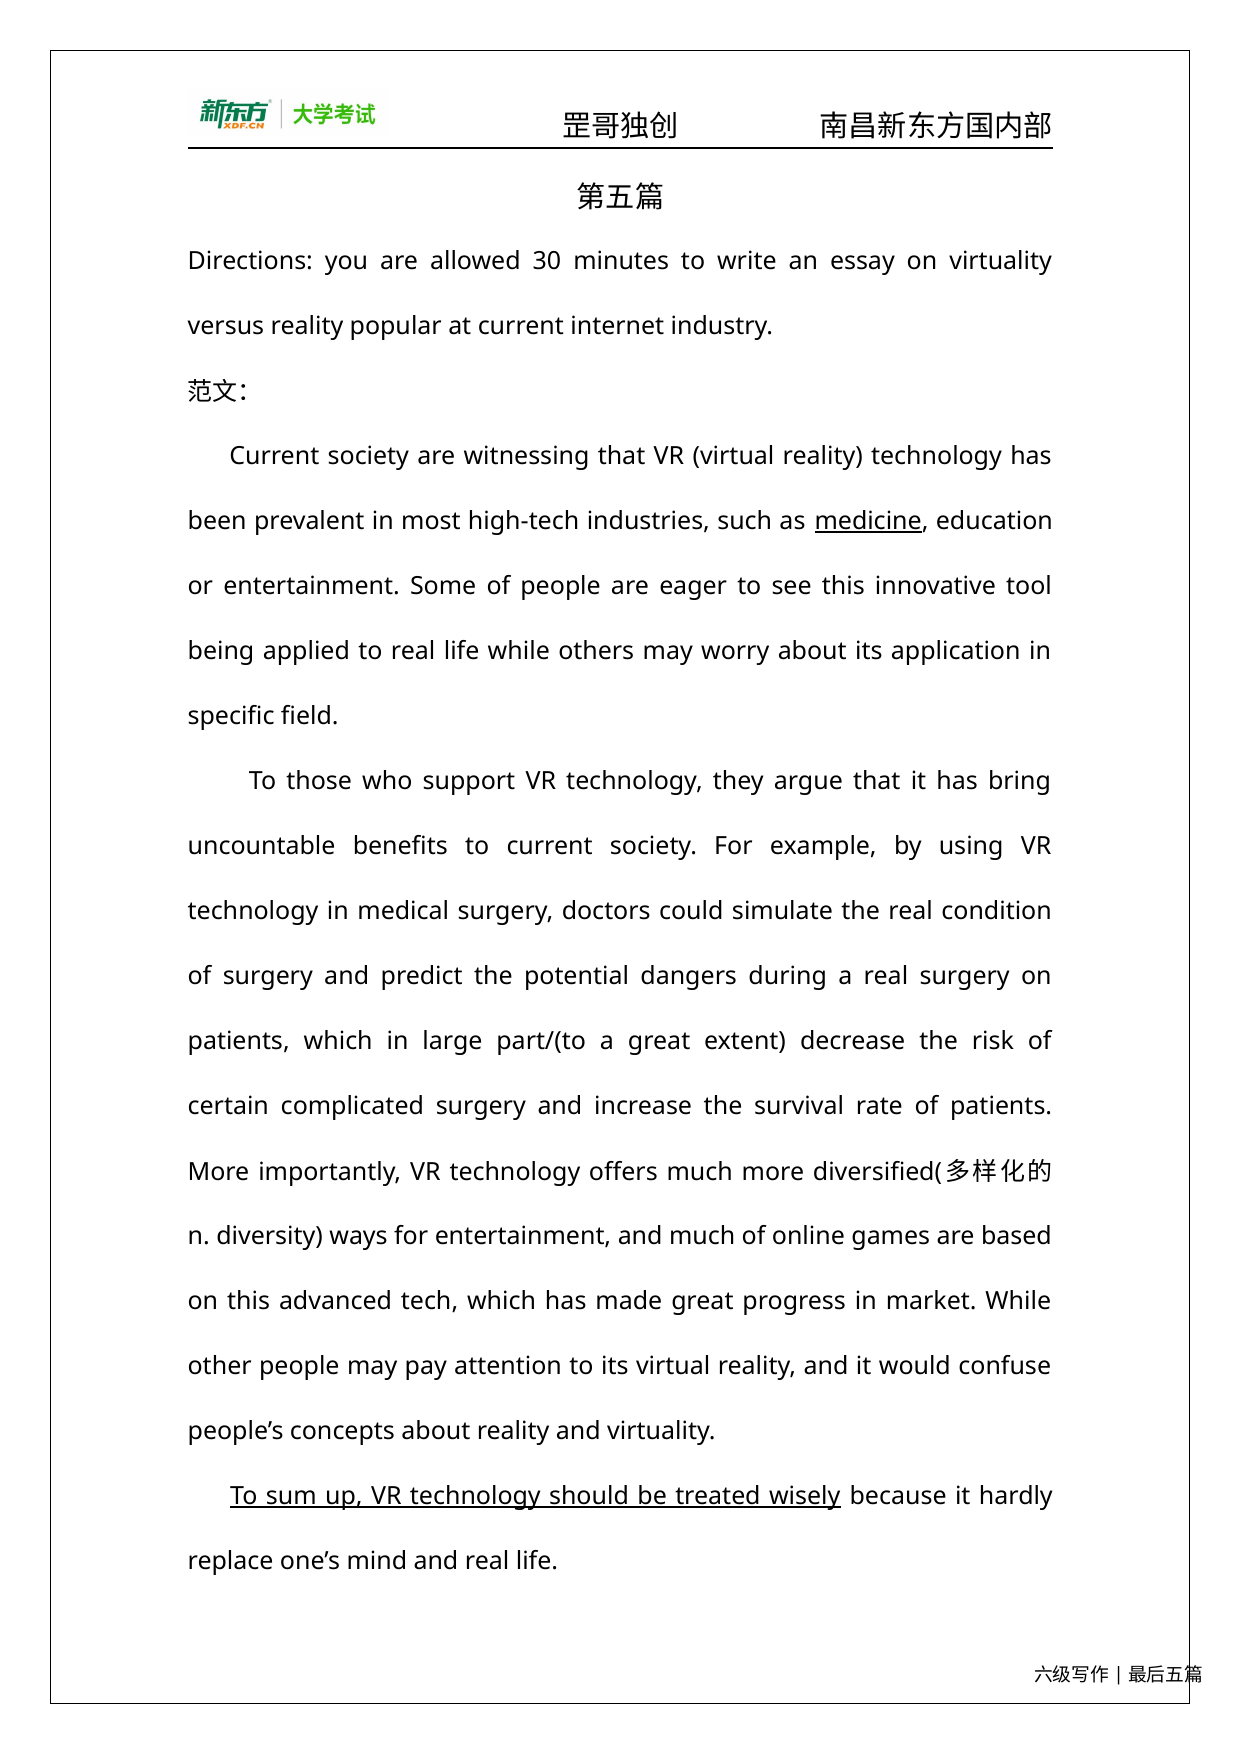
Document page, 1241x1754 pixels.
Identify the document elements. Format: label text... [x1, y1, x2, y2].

text Current society are witnessing that VR (virtual reality) technology has been prevalent in most high-tech industries, such as medicine, education or entertainment. Some of people are eager to see this innovative tool being applied to real life while others may worry about its application in specific field. [187, 422, 1053, 747]
text To sum up, VR technology should be treated wisely because it hardly replace one’s mind and real life. [187, 1462, 1053, 1592]
text To those who support VR technology, they argue that it has bring uncountable benefits to current society. For example, by using VR technology in medical surgery, doctors could simulate the real condition of surgery and predict the potential dangers during a real surgery on patients, which in large part/(to a great extent) decrease the risk of certain complicated surgery and increase the survival rate of patients. More importantly, VR technology offers much more diversified(多样化的 n. diversity) ways for entertainment, and much of online games are based on this advanced tech, which has made great progress in market. While other people may pay attention to its virtual reality, and it would confuse people’s concepts about reality and virtuality. [187, 747, 1053, 1462]
text 范文： [187, 357, 1053, 422]
text Directions: you are allowed 30 minutes to write an essay on virtuality versus reality popular at current internet industry. [187, 227, 1053, 357]
text 第五篇 [187, 162, 1053, 227]
picture [187, 88, 388, 137]
